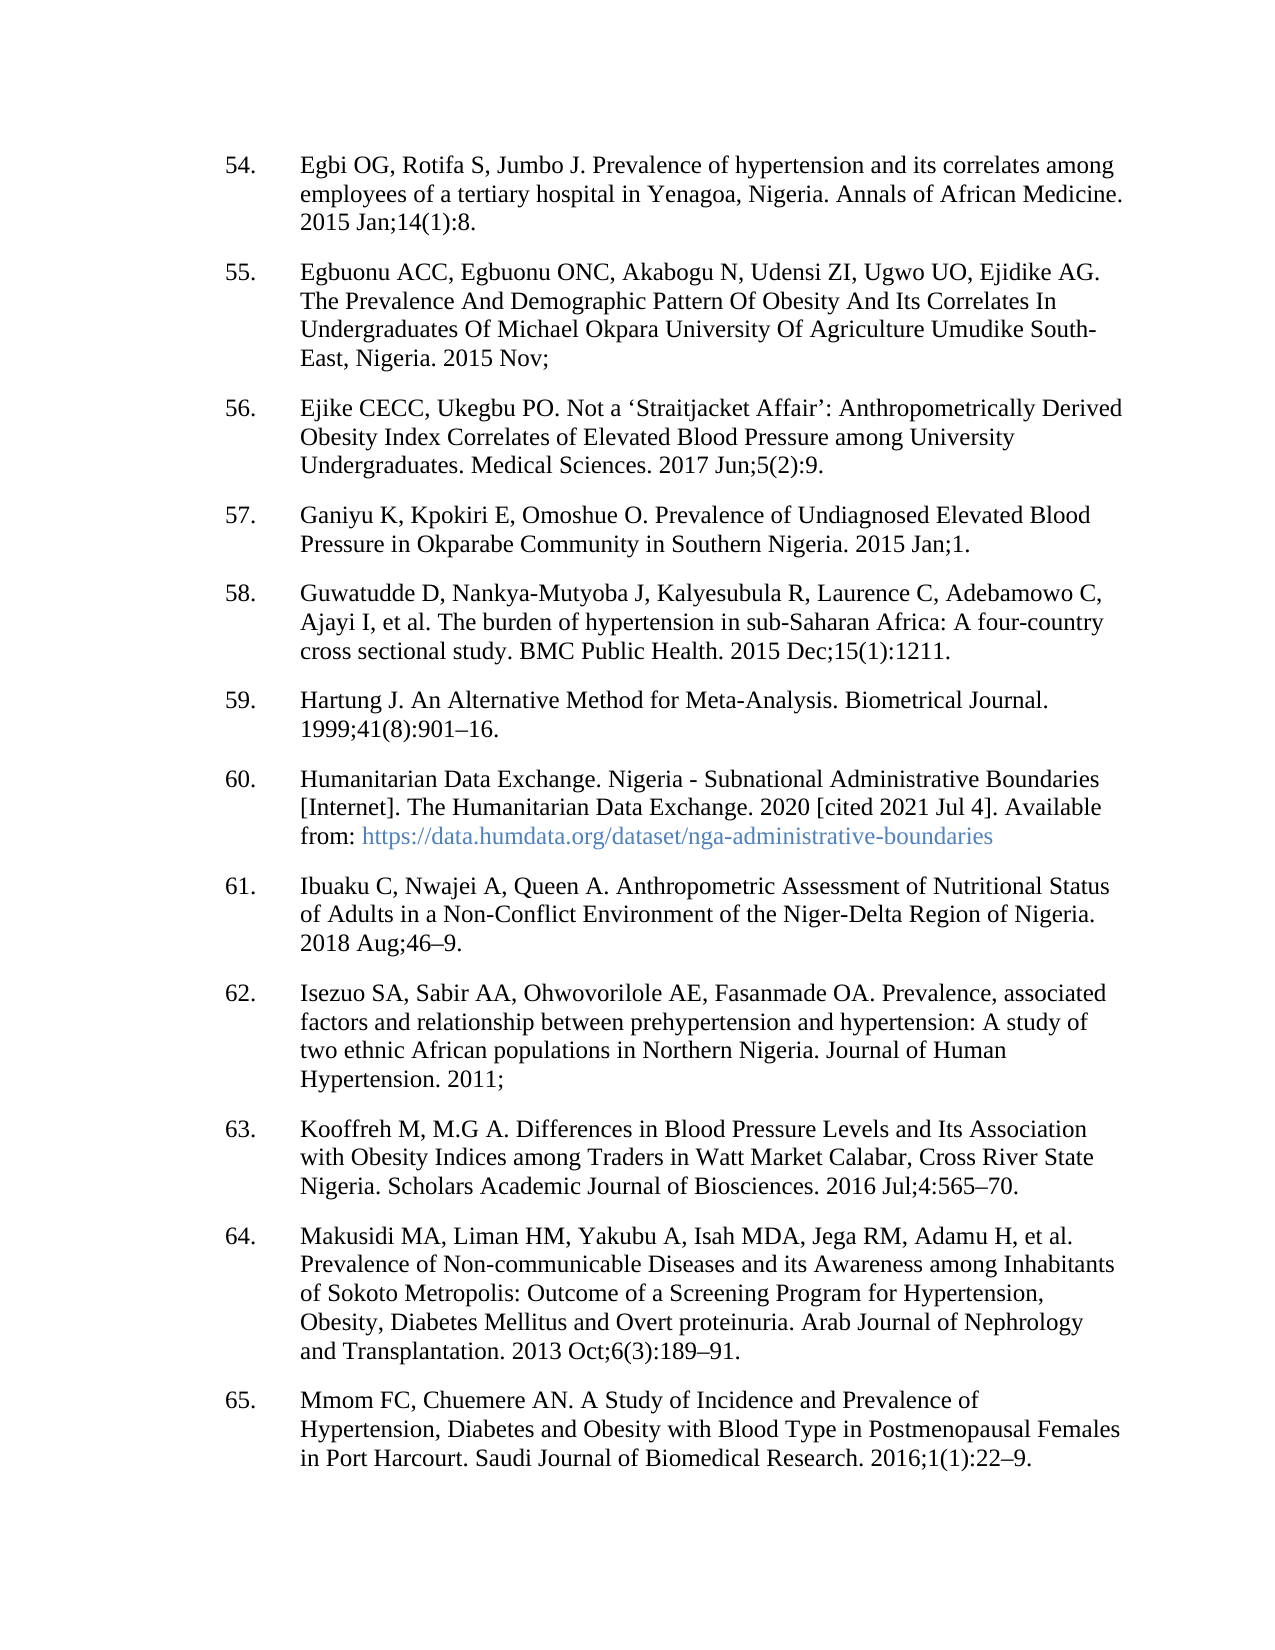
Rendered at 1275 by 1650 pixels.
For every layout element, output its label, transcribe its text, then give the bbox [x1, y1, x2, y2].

text 65. Mmom FC, Chuemere AN. A Study of Incidence and Prevalence of Hypertension, Diabetes and Obesity with Blood Type in Postmenopausal Females in Port Harcourt. Saudi Journal of Biomedical Research. 2016;1(1):22–9. [225, 1385, 1125, 1472]
text 63. Kooffreh M, M.G A. Differences in Blood Pressure Levels and Its Association with Obesity Indices among Traders in Watt Market Calabar, Cross River State Nigeria. Scholars Academic Journal of Biosciences. 2016 Jul;4:565–70. [225, 1114, 1125, 1200]
text 57. Ganiyu K, Kpokiri E, Omoshue O. Prevalence of Undiagnosed Elevated Blood Pressure in Okparabe Community in Southern Nigeria. 2015 Jan;1. [225, 500, 1125, 557]
text 59. Hartung J. An Alternative Method for Meta-Analysis. Biometrical Journal. 1999;41(8):901–16. [225, 685, 1125, 743]
text 54. Egbi OG, Rotifa S, Jumbo J. Prevalence of hypertension and its correlates among employees of a tertiary hospital in Yenagoa, Nigeria. Annals of African Medicine. 2015 Jan;14(1):8. [225, 150, 1125, 236]
text 64. Makusidi MA, Liman HM, Yakubu A, Isah MDA, Jega RM, Adamu H, et al. Prevalence of Non-communicable Diseases and its Awareness among Inhabitants of Sokoto Metropolis: Outcome of a Screening Program for Hypertension, Obesity, Diabetes Mellitus and Overt proteinuria. Arab Journal of Nephrology and Transplantation. 2013 Oct;6(3):189–91. [225, 1221, 1125, 1364]
text 60. Humanitarian Data Exchange. Nigeria - Subnational Administrative Boundaries [Internet]. The Humanitarian Data Exchange. 2020 [cited 2021 Jul 4]. Available from: https://data.humdata.org/dataset/nga-administrative-boundaries [225, 764, 1125, 850]
text 62. Isezuo SA, Sabir AA, Ohwovorilole AE, Fasanmade OA. Prevalence, associated factors and relationship between prehypertension and hypertension: A study of two ethnic African populations in Northern Nigeria. Journal of Human Hypertension. 2011; [225, 978, 1125, 1093]
text 56. Ejike CECC, Ukegbu PO. Not a ‘Straitjacket Affair’: Anthropometrically Derived Obesity Index Correlates of Elevated Blood Pressure among University Undergraduates. Medical Sciences. 2017 Jun;5(2):9. [225, 393, 1125, 479]
text 58. Guwatudde D, Nankya-Mutyoba J, Kalyesubula R, Laurence C, Adebamowo C, Ajayi I, et al. The burden of hypertension in sub-Saharan Africa: A four-country cross sectional study. BMC Public Health. 2015 Dec;15(1):1211. [225, 578, 1125, 664]
text 61. Ibuaku C, Nwajei A, Queen A. Anthropometric Assessment of Nutritional Status of Adults in a Non-Conflict Environment of the Niger-Delta Region of Nigeria. 2018 Aug;46–9. [225, 871, 1125, 957]
text 55. Egbuonu ACC, Egbuonu ONC, Akabogu N, Udensi ZI, Ugwo UO, Ejidike AG. The Prevalence And Demographic Pattern Of Obesity And Its Correlates In Undergraduates Of Michael Okpara University Of Agriculture Umudike South-East, Nigeria. 2015 Nov; [225, 257, 1125, 372]
